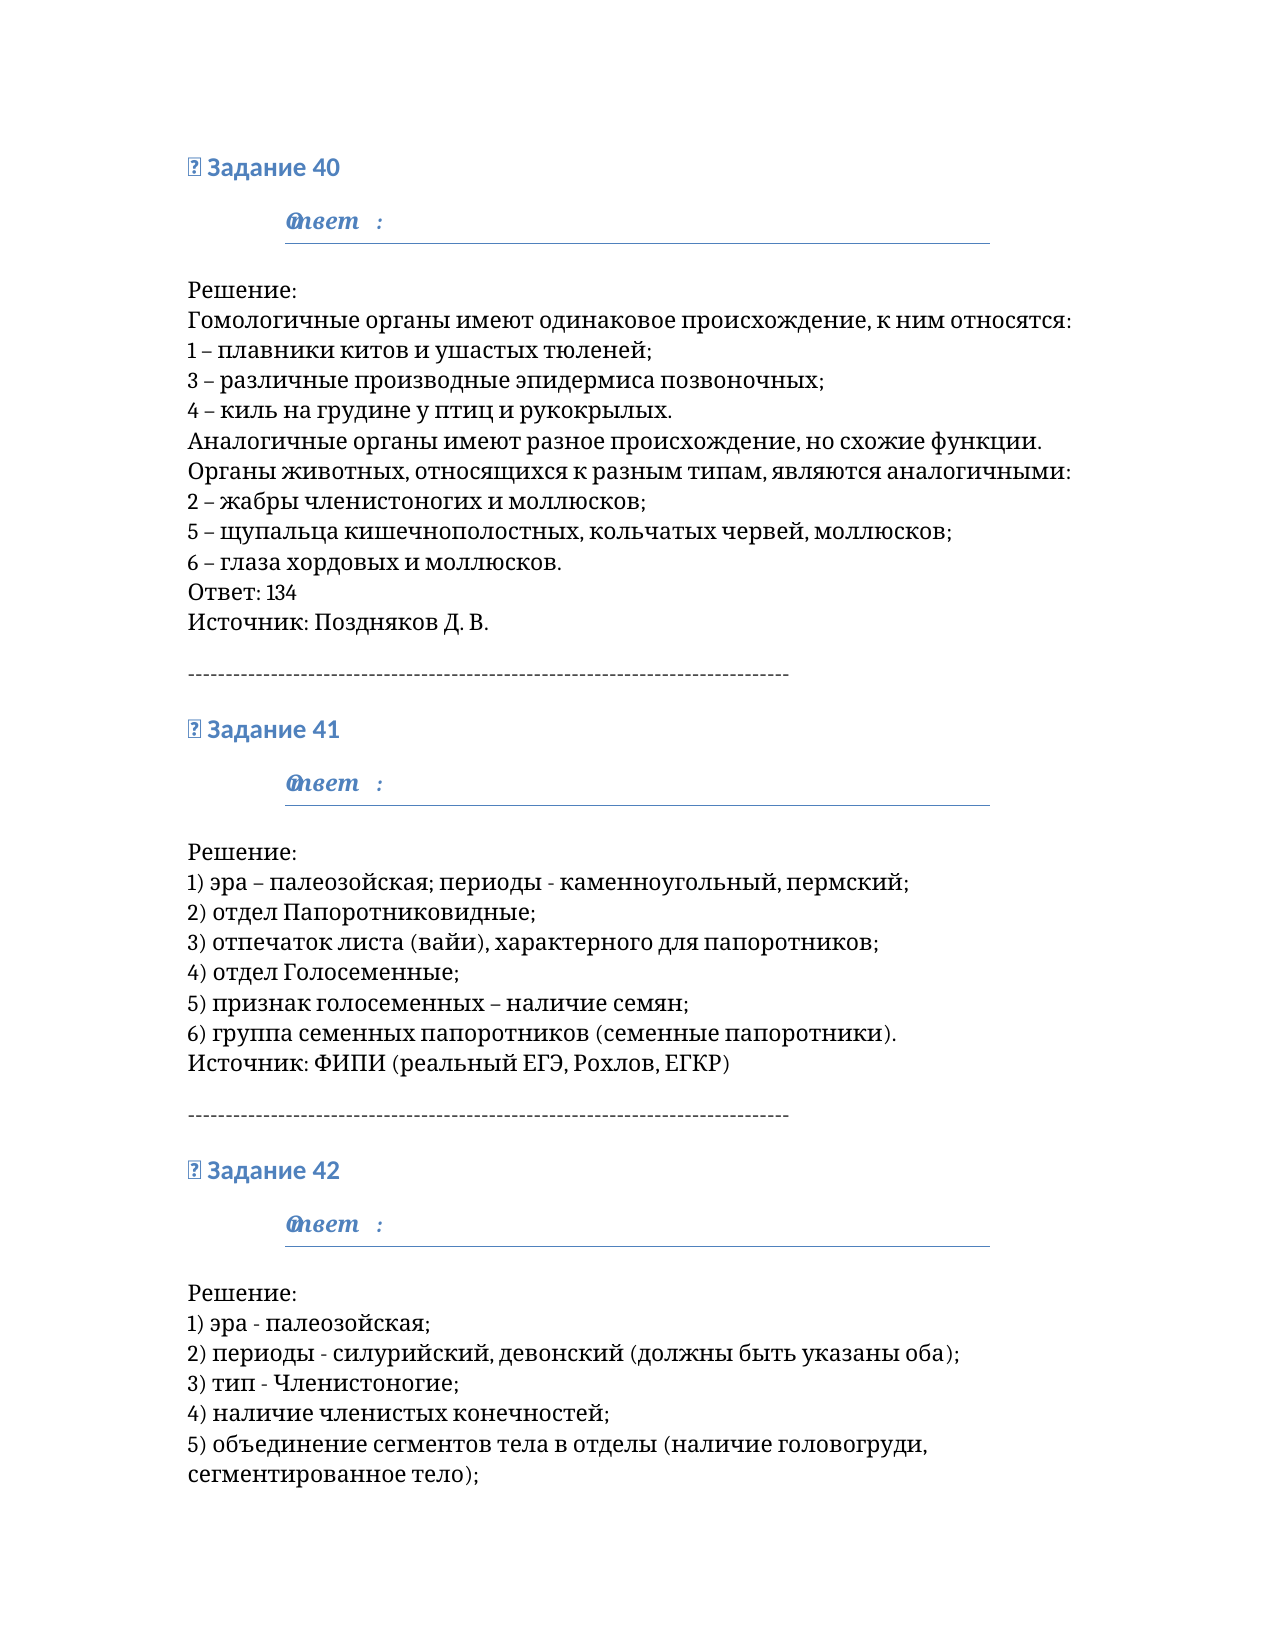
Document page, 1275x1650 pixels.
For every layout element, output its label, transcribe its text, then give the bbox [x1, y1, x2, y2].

text ✅ Ответ: [285, 209, 990, 243]
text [187, 1280, 1087, 1488]
text Решение: Гомологичные органы имеют одинаковое происхождение, к ним относятся: 1 – плавники китов и ушастых тюленей; 3 – различные производные эпидермиса позвоночных; 4 – киль на грудине у птиц и рукокрылых. Аналогичные органы имеют разное происхождение, но схожие функции. Органы животных, относящихся к разным типам, являются аналогичными: 2 – жабры членистоногих и моллюсков; 5 – щупальца кишечнополостных, кольчатых червей, моллюсков; 6 – глаза хордовых и моллюсков. Ответ: 134 Источник: Поздняков Д. В. [187, 277, 1087, 636]
subtitle 📘 Задание 42 [187, 1153, 1087, 1186]
text ✅ Ответ: [285, 771, 990, 805]
text Решение: 1) эра – палеозойская; периоды - каменноугольный, пермский; 2) отдел Папоротниковидные; 3) отпечаток листа (вайи), характерного для папоротников; 4) отдел Голосеменные; 5) признак голосеменных – наличие семян; 6) группа семенных папоротников (семенные папоротники). Источник: ФИПИ (реальный ЕГЭ, Рохлов, ЕГКР) [187, 839, 1087, 1077]
subtitle 📘 Задание 40 [187, 150, 1087, 183]
text -------------------------------------------------------------------------------- [187, 1102, 1087, 1128]
text ✅ Ответ: [285, 1212, 990, 1246]
text -------------------------------------------------------------------------------- [187, 661, 1087, 687]
subtitle 📘 Задание 41 [187, 712, 1087, 745]
